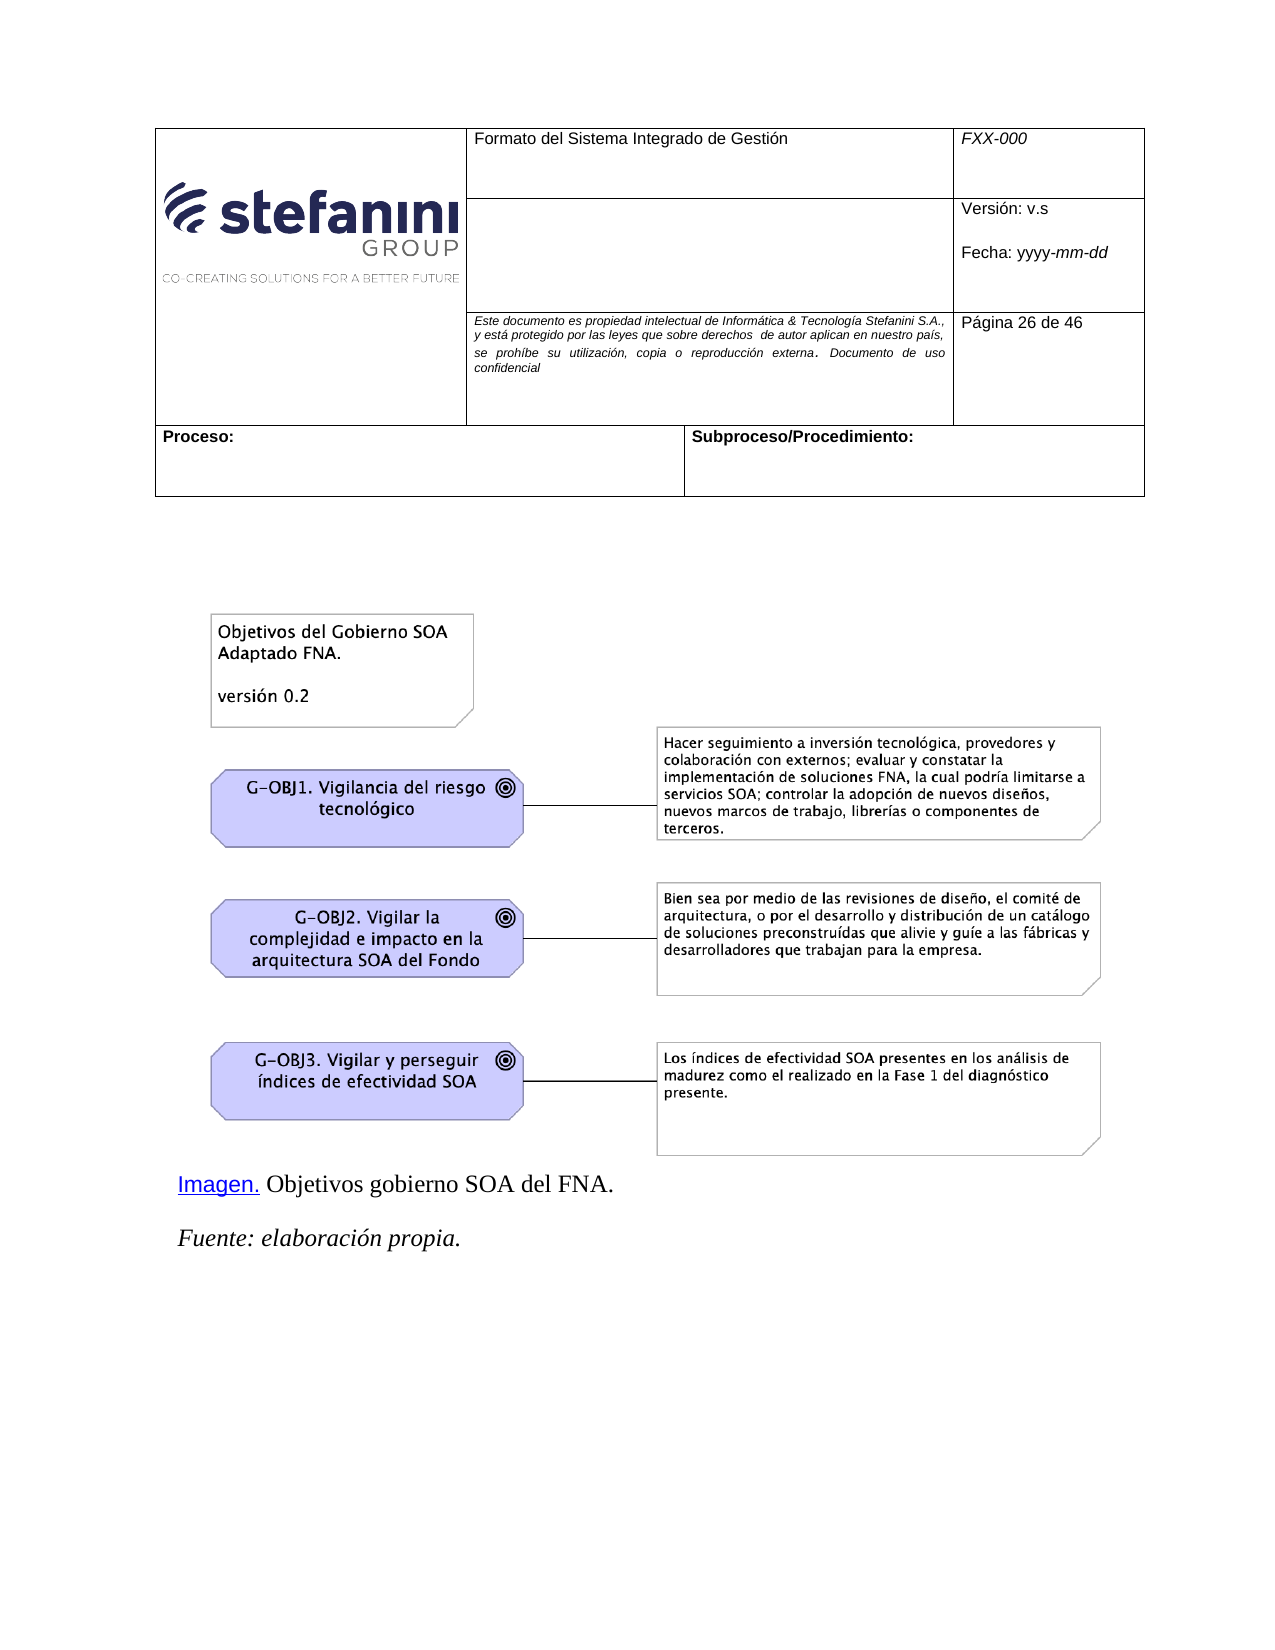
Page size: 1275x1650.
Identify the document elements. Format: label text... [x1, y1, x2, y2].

text Fuente: elaboración propia. [177, 1223, 1098, 1252]
picture [162, 182, 460, 286]
picture [196, 599, 1115, 1170]
